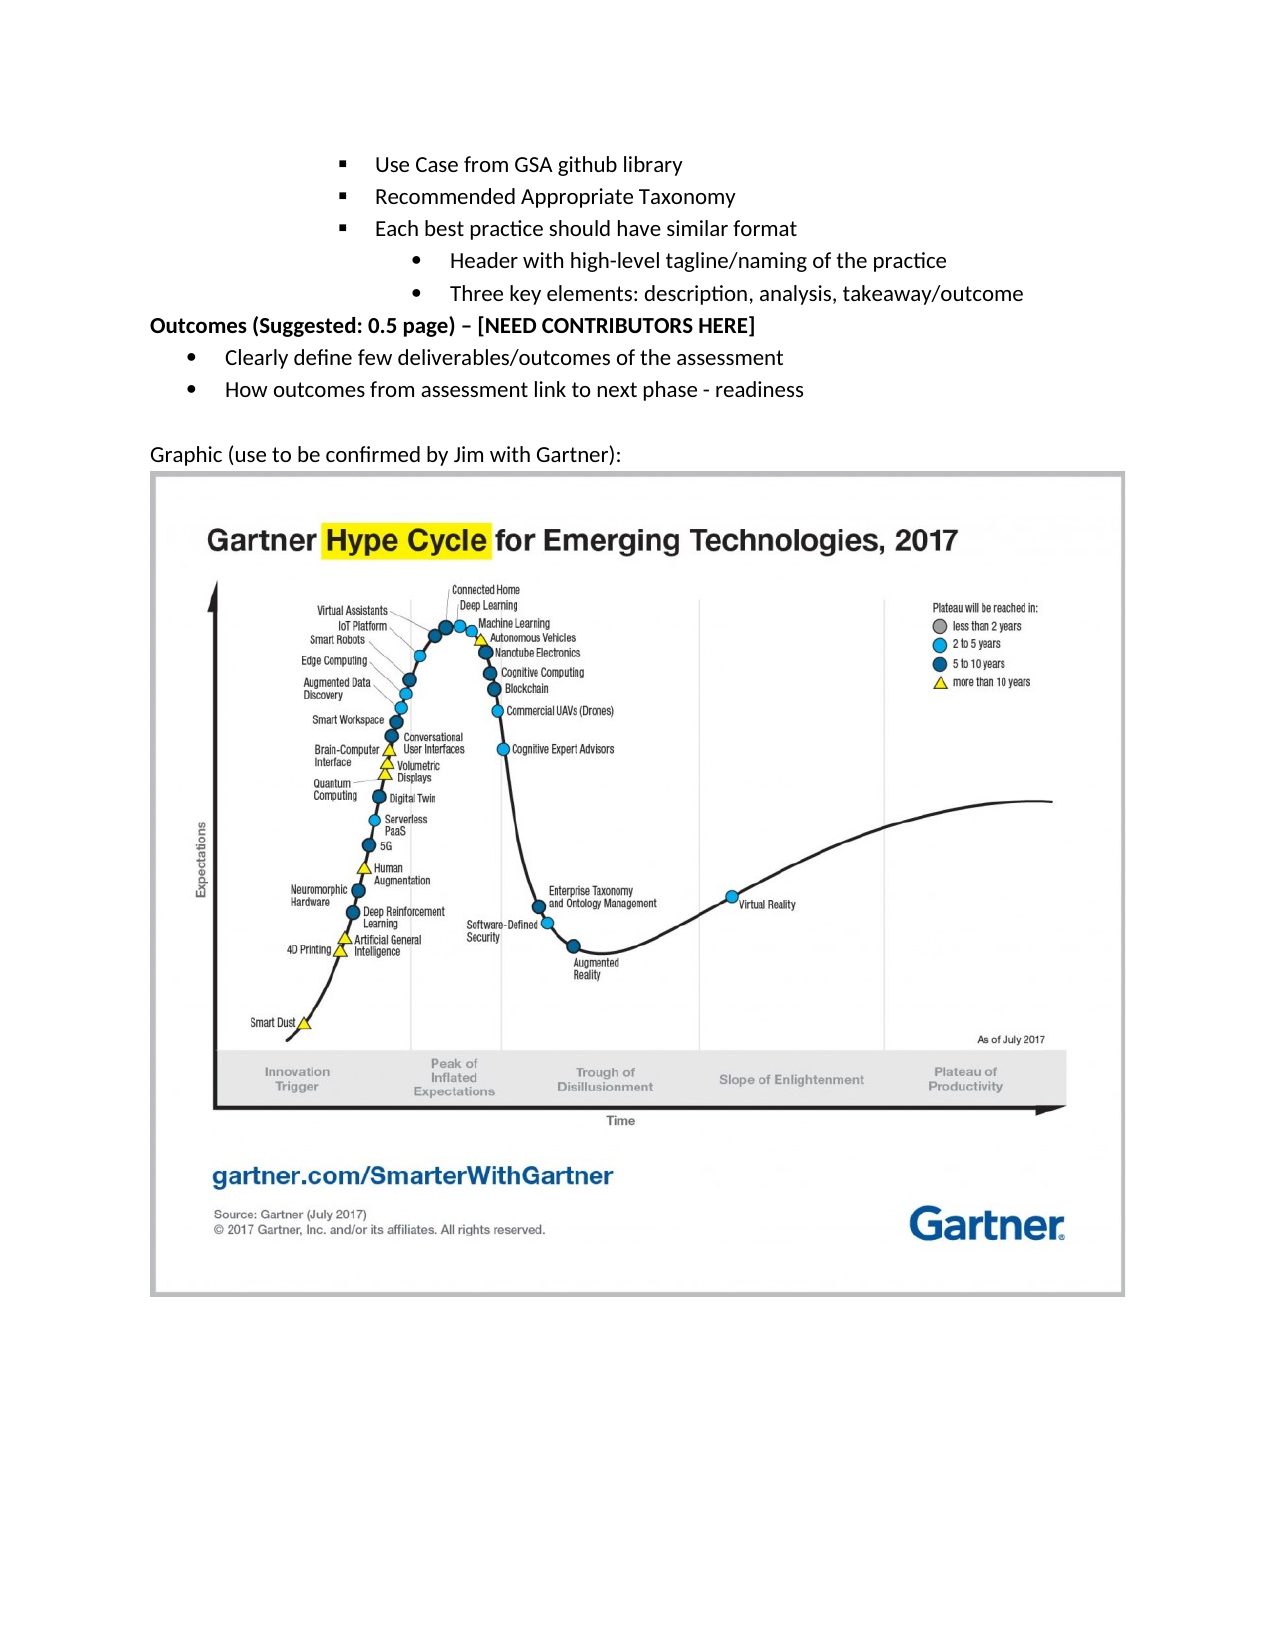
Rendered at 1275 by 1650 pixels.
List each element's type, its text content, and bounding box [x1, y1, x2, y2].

picture [150, 471, 1125, 1297]
list Each best practice should have similar format [337, 214, 1125, 242]
text Outcomes (Suggested: 0.5 page) – [NEED CONTRIBUTORS HERE] [150, 311, 1125, 339]
list Header with high-level tagline/naming of the practice [412, 247, 1125, 274]
list How outcomes from assessment link to next phase - readiness [187, 375, 1125, 403]
list Use Case from GSA github library [337, 150, 1125, 178]
list Clearly define few deliverables/outcomes of the assessment [187, 343, 1125, 371]
list Three key elements: description, analysis, takeaway/outcome [412, 279, 1125, 307]
list Recommended Appropriate Taxonomy [337, 182, 1125, 210]
text Graphic (use to be confirmed by Jim with Gartner): [150, 440, 1125, 468]
